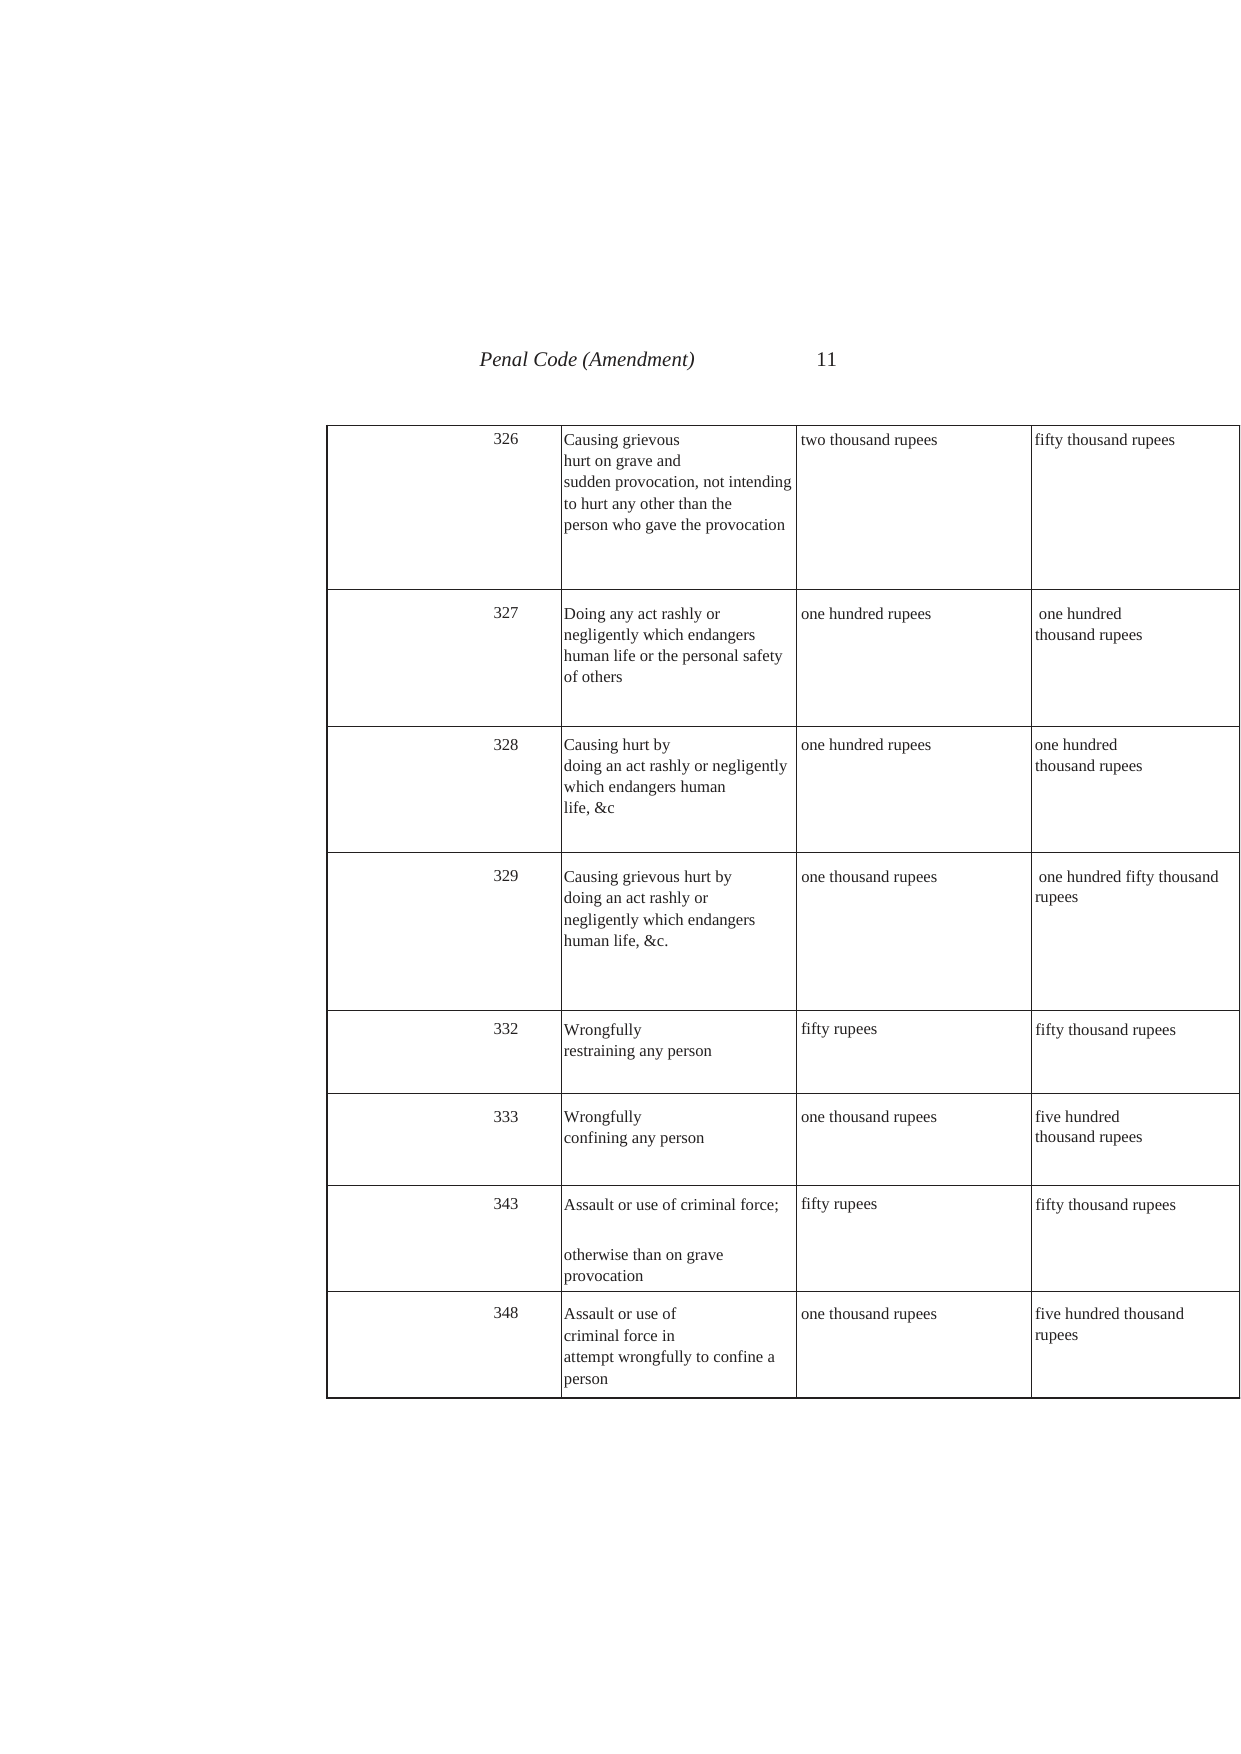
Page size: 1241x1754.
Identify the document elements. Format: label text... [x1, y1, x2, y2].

table_header two thousand rupees [797, 426, 1031, 589]
table_cell one thousand rupees [797, 1292, 1031, 1397]
table_cell Doing any act rashly or negligently which endangers human life or the personal safety of others [562, 590, 796, 726]
table_cell 327 [328, 590, 561, 726]
table_cell 328 [328, 727, 561, 851]
table_cell 343 [328, 1186, 561, 1291]
table_cell one hundred rupees [797, 590, 1031, 726]
table_cell fifty thousand rupees [1032, 1011, 1239, 1093]
table_cell 329 [328, 853, 561, 1010]
table_cell Causing hurt by doing an act rashly or negligently which endangers human life, &c [562, 727, 796, 851]
table_cell one hundred thousand rupees [1032, 727, 1239, 851]
table_cell 332 [328, 1011, 561, 1093]
table_cell five hundred thousand rupees [1032, 1292, 1239, 1397]
table_header fifty thousand rupees [1032, 426, 1239, 589]
table_cell fifty rupees [797, 1186, 1031, 1291]
table_cell one thousand rupees [797, 853, 1031, 1010]
table_cell Causing grievous hurt by doing an act rashly or negligently which endangers human life, &c. [562, 853, 796, 1010]
table_header 326 [328, 426, 561, 589]
table_cell one hundred thousand rupees [1032, 590, 1239, 726]
table_cell 348 [328, 1292, 561, 1397]
table_cell fifty thousand rupees [1032, 1186, 1239, 1291]
table_cell one thousand rupees [797, 1094, 1031, 1185]
table_cell one hundred fifty thousand rupees [1032, 853, 1239, 1010]
table_cell Wrongfully restraining any person [562, 1011, 796, 1093]
table_cell fifty rupees [797, 1011, 1031, 1093]
text Penal Code (Amendment) 11 [479, 348, 1090, 371]
table_cell 333 [328, 1094, 561, 1185]
table_header Causing grievous hurt on grave and sudden provocation, not intending to hurt any other than the person who gave the provocation [562, 426, 796, 589]
table_cell Wrongfully confining any person [562, 1094, 796, 1185]
table_cell one hundred rupees [797, 727, 1031, 851]
table_cell five hundred thousand rupees [1032, 1094, 1239, 1185]
table_cell Assault or use of criminal force; otherwise than on grave provocation [562, 1186, 796, 1291]
table_cell Assault or use of criminal force in attempt wrongfully to confine a person [562, 1292, 796, 1397]
